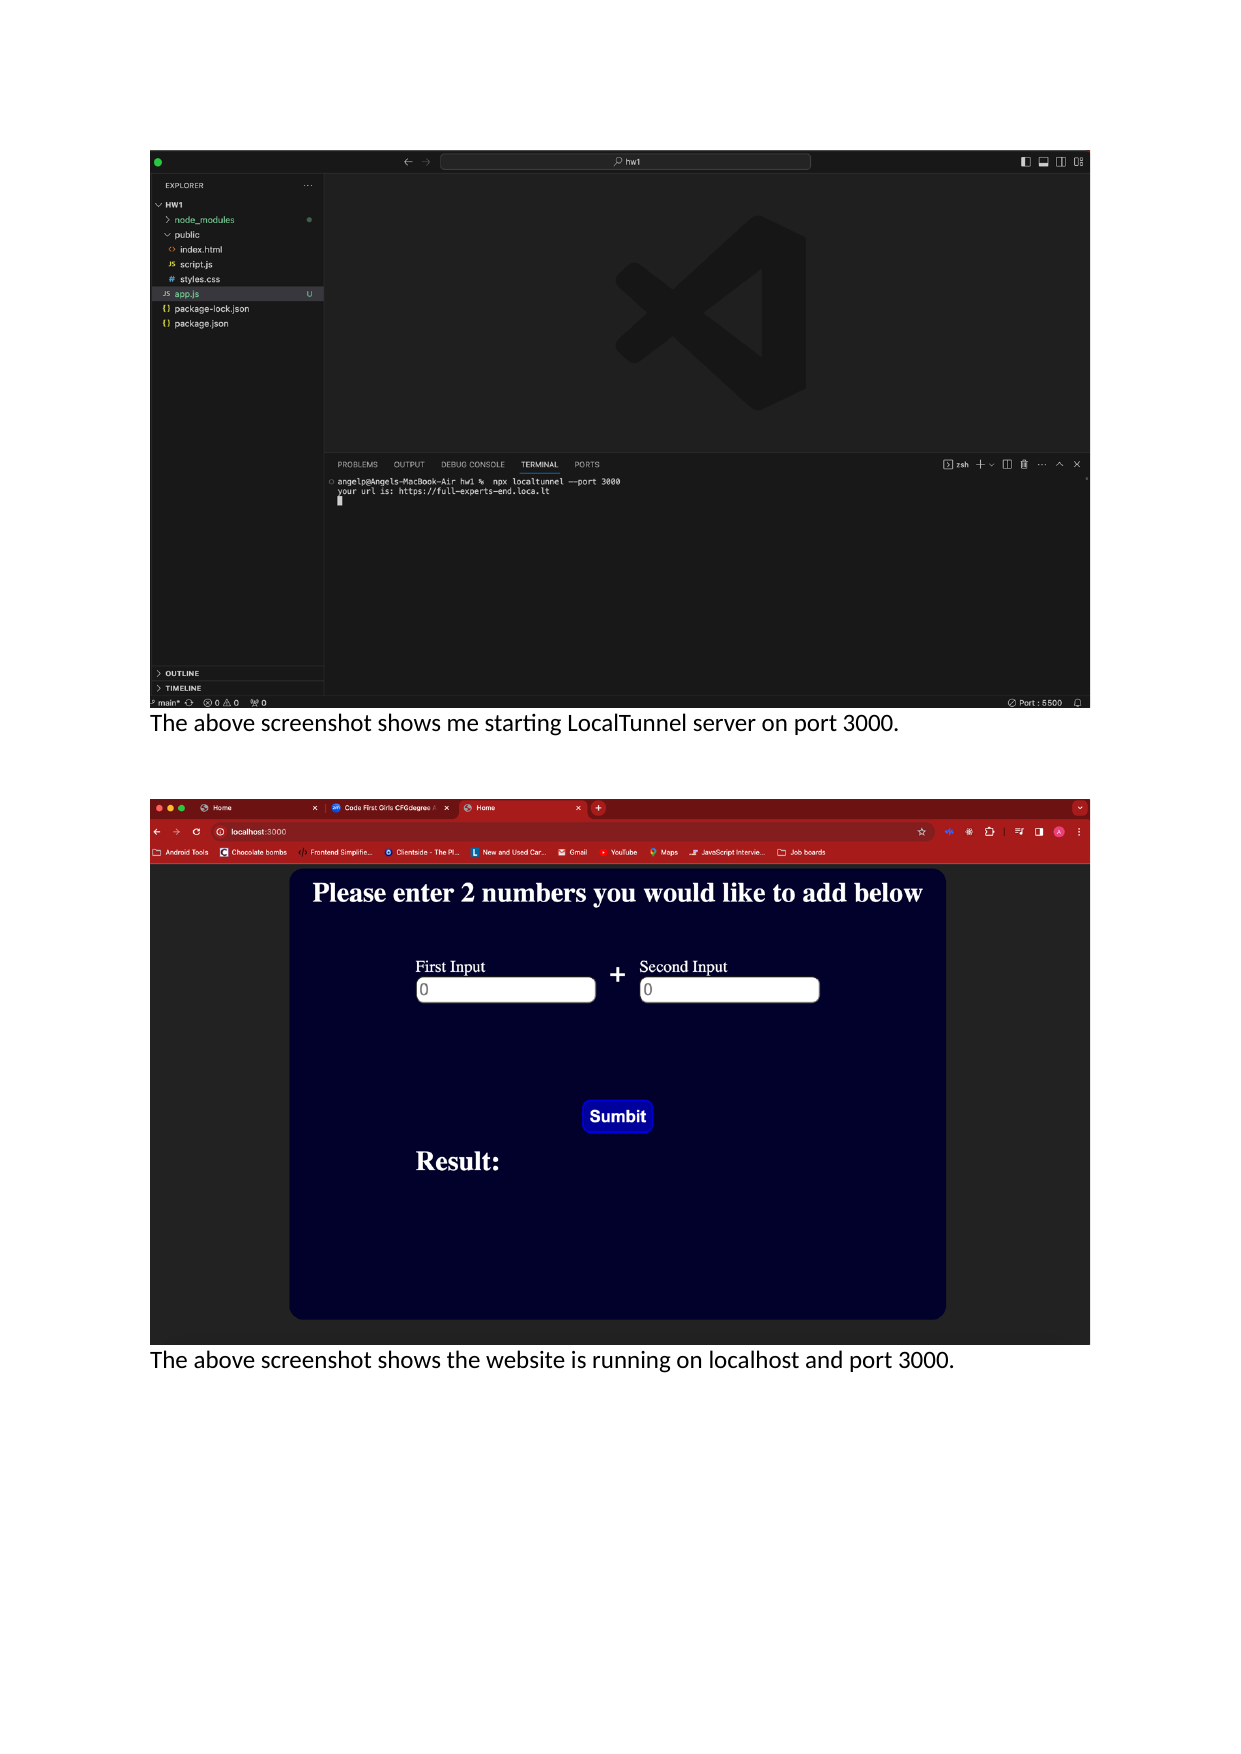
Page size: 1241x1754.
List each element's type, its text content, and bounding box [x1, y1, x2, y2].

picture [150, 799, 1091, 1345]
text The above screenshot shows me starting LocalTunnel server on port 3000. [150, 708, 1090, 738]
text The above screenshot shows the website is running on localhost and port 3000. [150, 1345, 1090, 1375]
picture [150, 150, 1091, 708]
